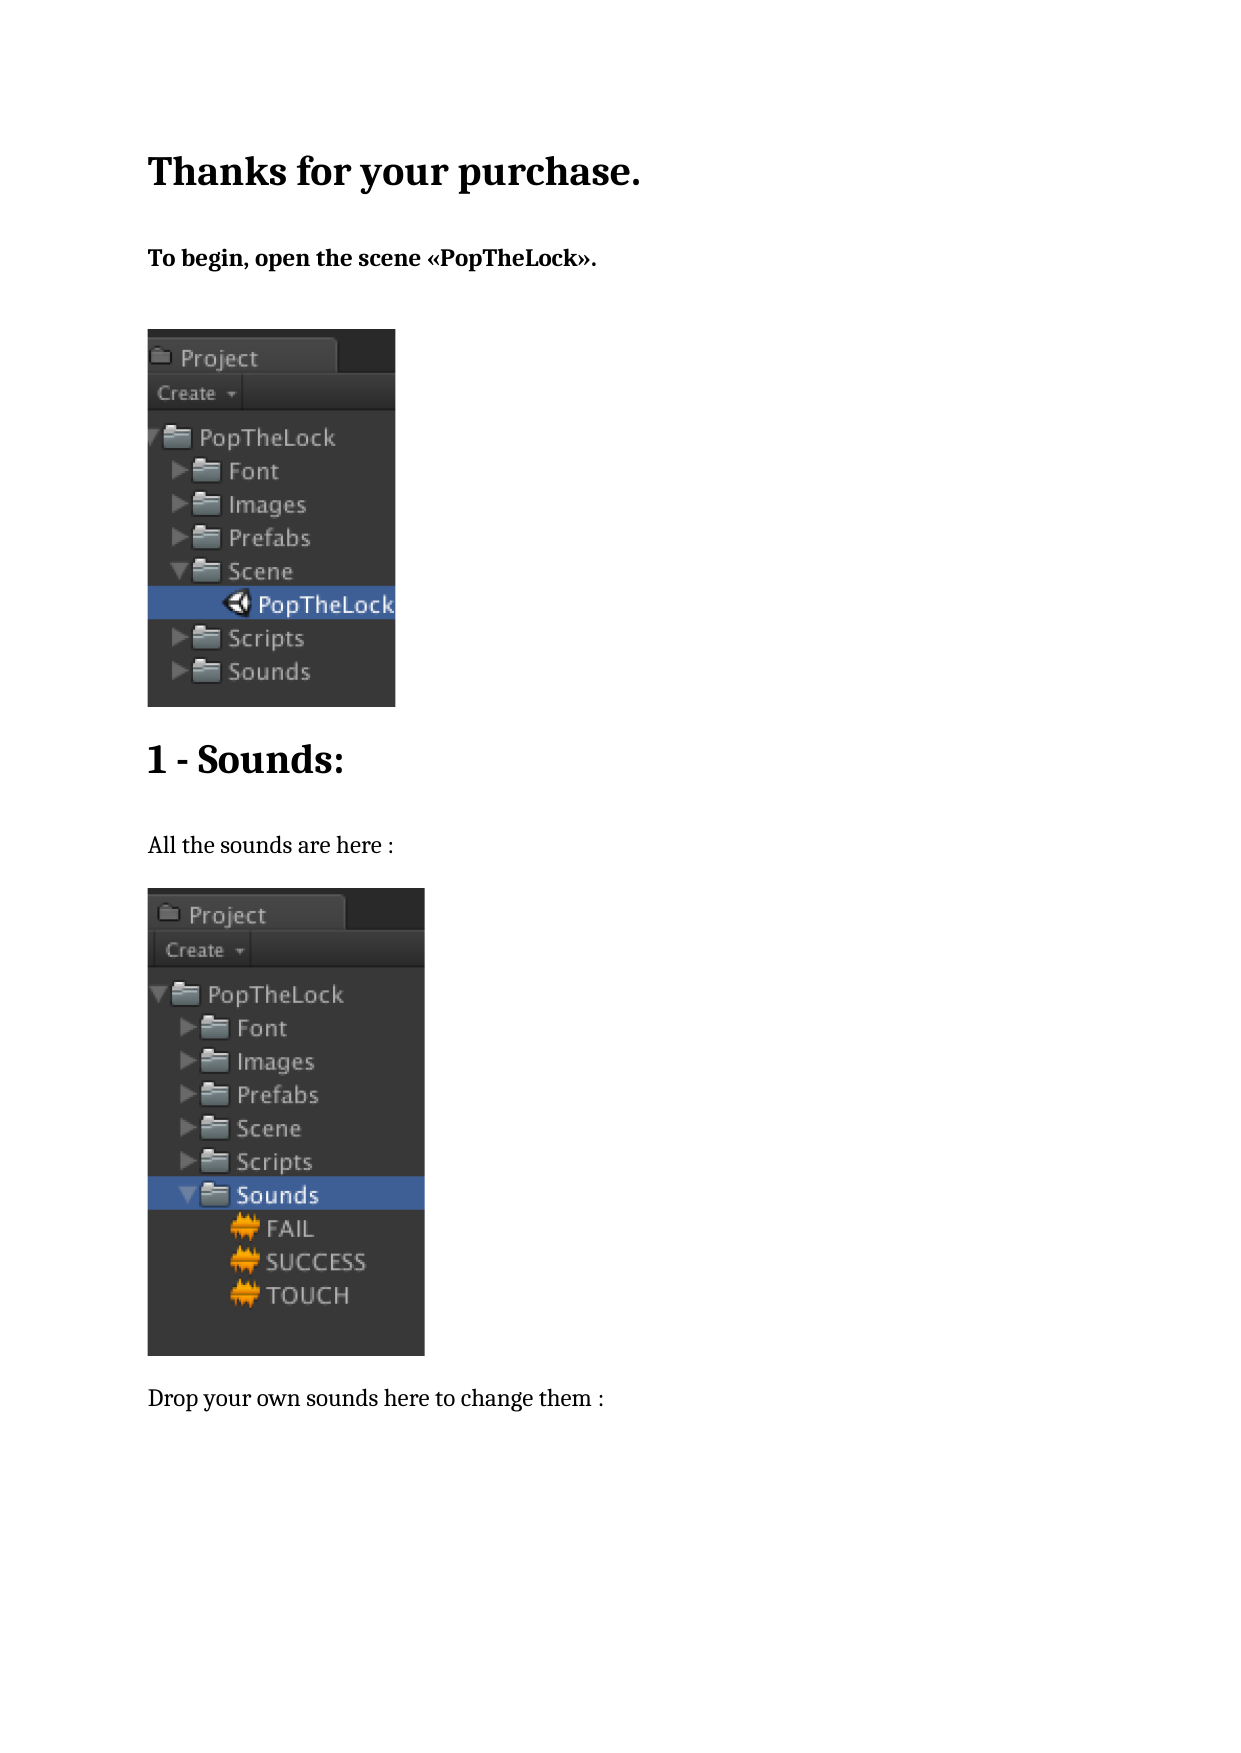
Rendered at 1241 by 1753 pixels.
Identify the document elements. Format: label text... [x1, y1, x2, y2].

text Drop your own sounds here to change them : [148, 1384, 1093, 1413]
text Thanks for your purchase. [148, 148, 1093, 196]
text All the sounds are here : [148, 831, 1093, 860]
text 1 - Sounds: [148, 736, 1093, 783]
picture [147, 329, 396, 707]
text To begin, open the scene «PopTheLock». [148, 243, 1093, 272]
picture [147, 888, 425, 1356]
